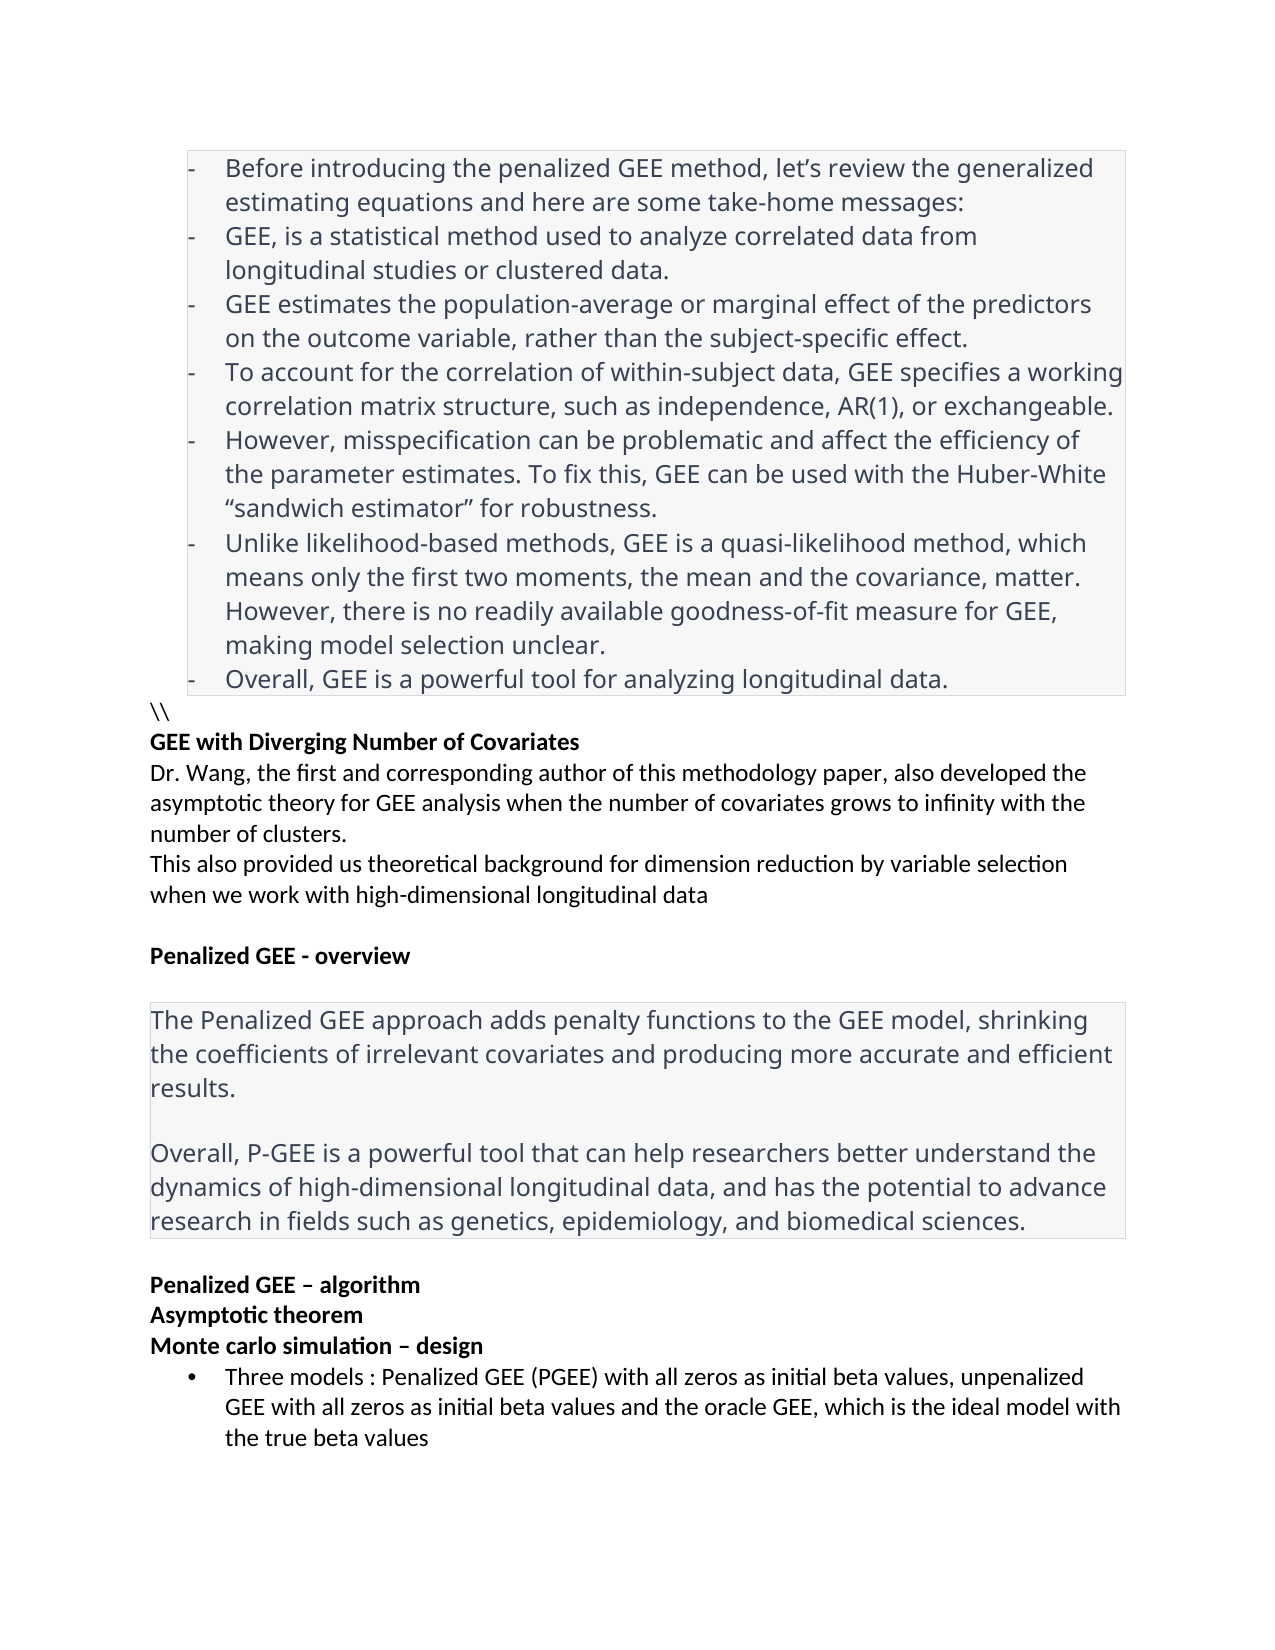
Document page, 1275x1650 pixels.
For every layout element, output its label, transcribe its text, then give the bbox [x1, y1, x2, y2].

list Before introducing the penalized GEE method, let’s review the generalized estimating equations and here are some take-home messages: [188, 151, 1125, 218]
list To account for the correlation of within-subject data, GEE specifies a working correlation matrix structure, such as independence, AR(1), or exchangeable. [188, 354, 1125, 422]
text This also provided us theoretical background for dimension reduction by variable selection when we work with high-dimensional longitudinal data [150, 849, 1125, 910]
list Unlike likelihood-based methods, GEE is a quasi-likelihood method, which means only the first two moments, the mean and the covariance, matter. However, there is no readily available goodness-of-fit measure for GEE, making model selection unclear. [188, 525, 1125, 661]
list Three models : Penalized GEE (PGEE) with all zeros as initial beta values, unpenalized GEE with all zeros as initial beta values and the oracle GEE, which is the ideal model with the true beta values [187, 1361, 1125, 1452]
text Asymptotic theorem Monte carlo simulation – design [150, 1300, 1125, 1361]
list GEE estimates the population-average or marginal effect of the predictors on the outcome variable, rather than the subject-specific effect. [188, 286, 1125, 354]
list GEE, is a statistical method used to analyze correlated data from longitudinal studies or clustered data. [188, 218, 1125, 286]
text GEE with Diverging Number of Covariates [150, 727, 1125, 757]
list Overall, GEE is a powerful tool for analyzing longitudinal data. [188, 661, 1125, 695]
text Penalized GEE - overview [150, 940, 1125, 971]
text Overall, P-GEE is a powerful tool that can help researchers better understand the dynamics of high-dimensional longitudinal data, and has the potential to advance research in fields such as genetics, epidemiology, and biomedical sciences. [151, 1135, 1125, 1238]
text Penalized GEE – algorithm [150, 1269, 1125, 1300]
text \\ [150, 696, 1125, 727]
text Dr. Wang, the first and corresponding author of this methodology paper, also developed the asymptotic theory for GEE analysis when the number of covariates grows to infinity with the number of clusters. [150, 757, 1125, 849]
text The Penalized GEE approach adds penalty functions to the GEE model, shrinking the coefficients of irrelevant covariates and producing more accurate and efficient results. [151, 1003, 1125, 1105]
list However, misspecification can be problematic and affect the efficiency of the parameter estimates. To fix this, GEE can be used with the Huber-White “sandwich estimator” for robustness. [188, 422, 1125, 525]
